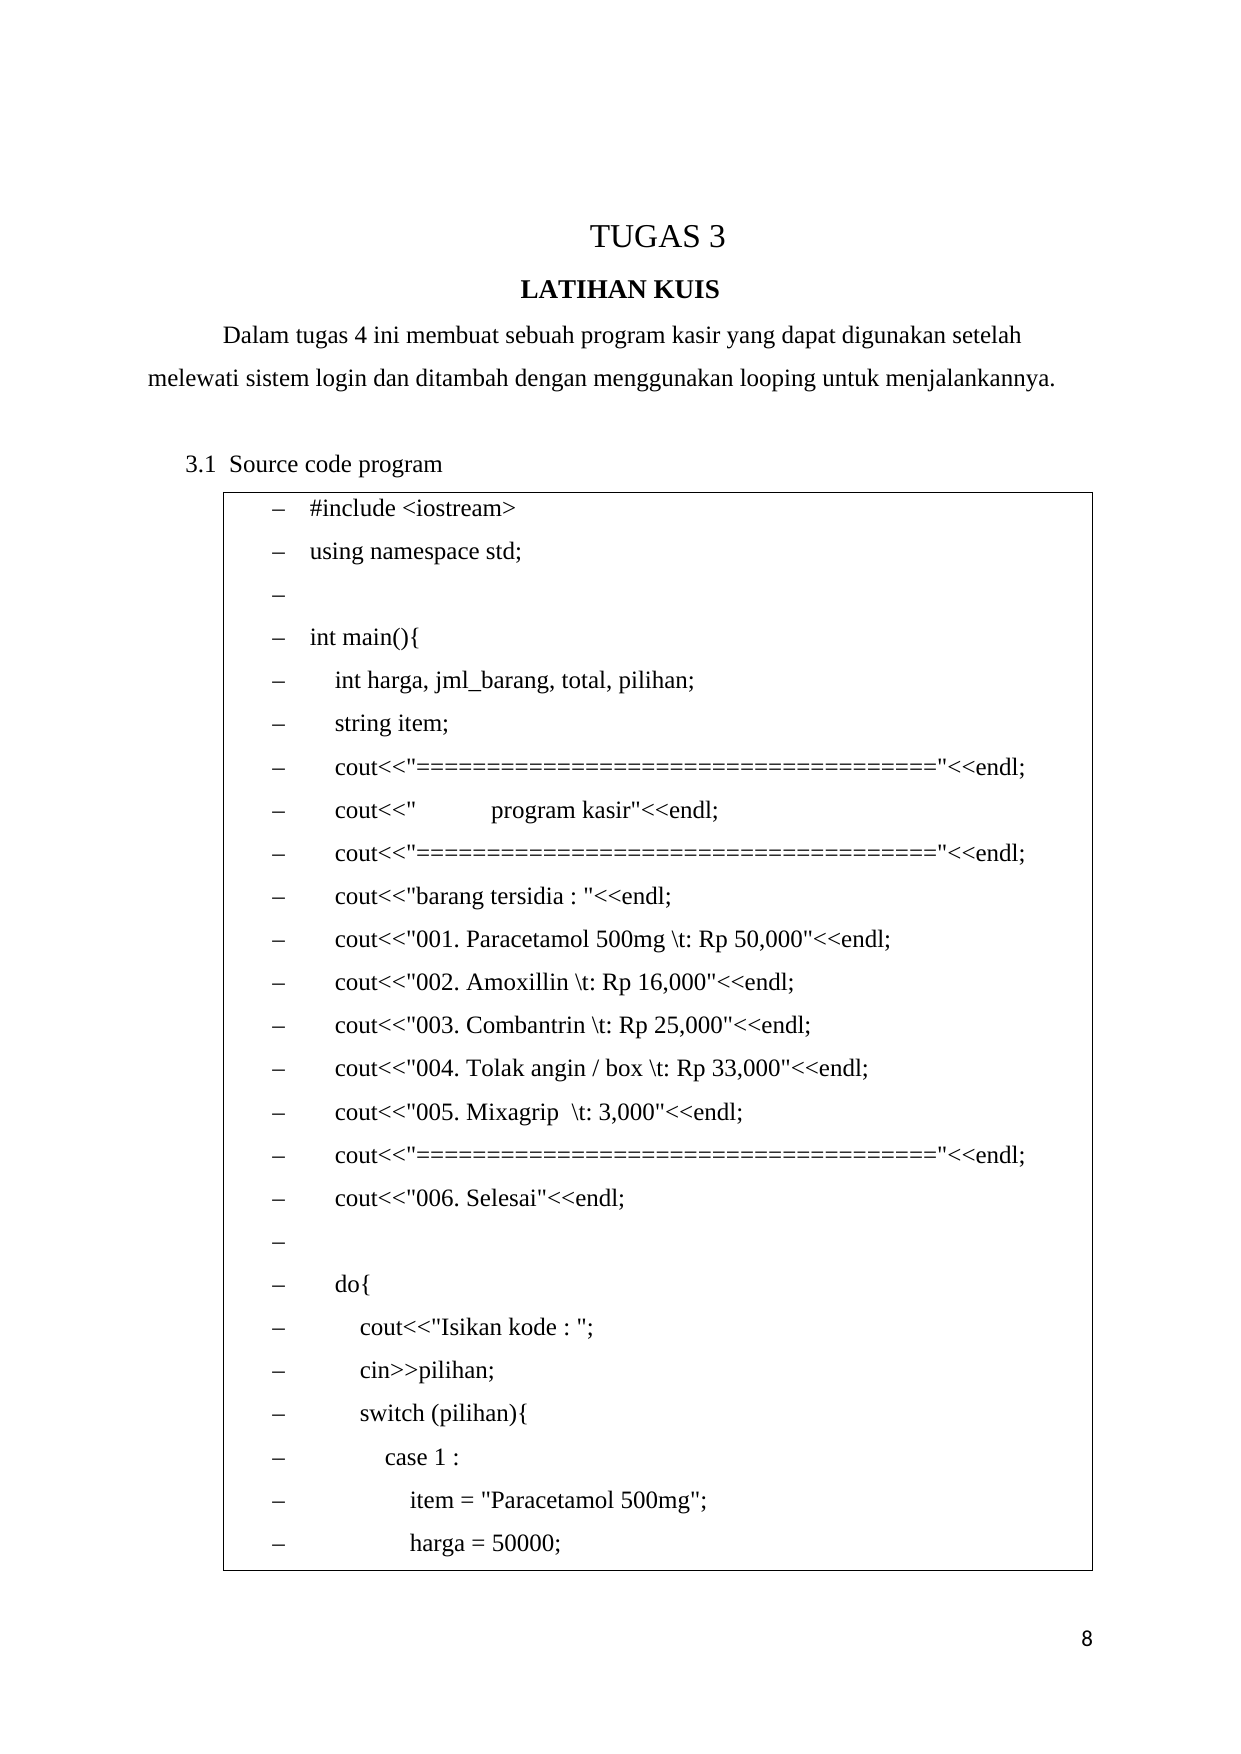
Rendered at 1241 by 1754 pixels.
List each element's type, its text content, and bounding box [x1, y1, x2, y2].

subtitle Source code program [185, 449, 1092, 477]
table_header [224, 493, 1092, 1570]
subtitle TUGAS 3 [223, 216, 1092, 254]
text LATIHAN KUIS [148, 273, 1092, 304]
text Dalam tugas 4 ini membuat sebuah program kasir yang dapat digunakan setelah melewati sistem login dan ditambah dengan menggunakan looping untuk menjalankannya. [148, 320, 1092, 392]
